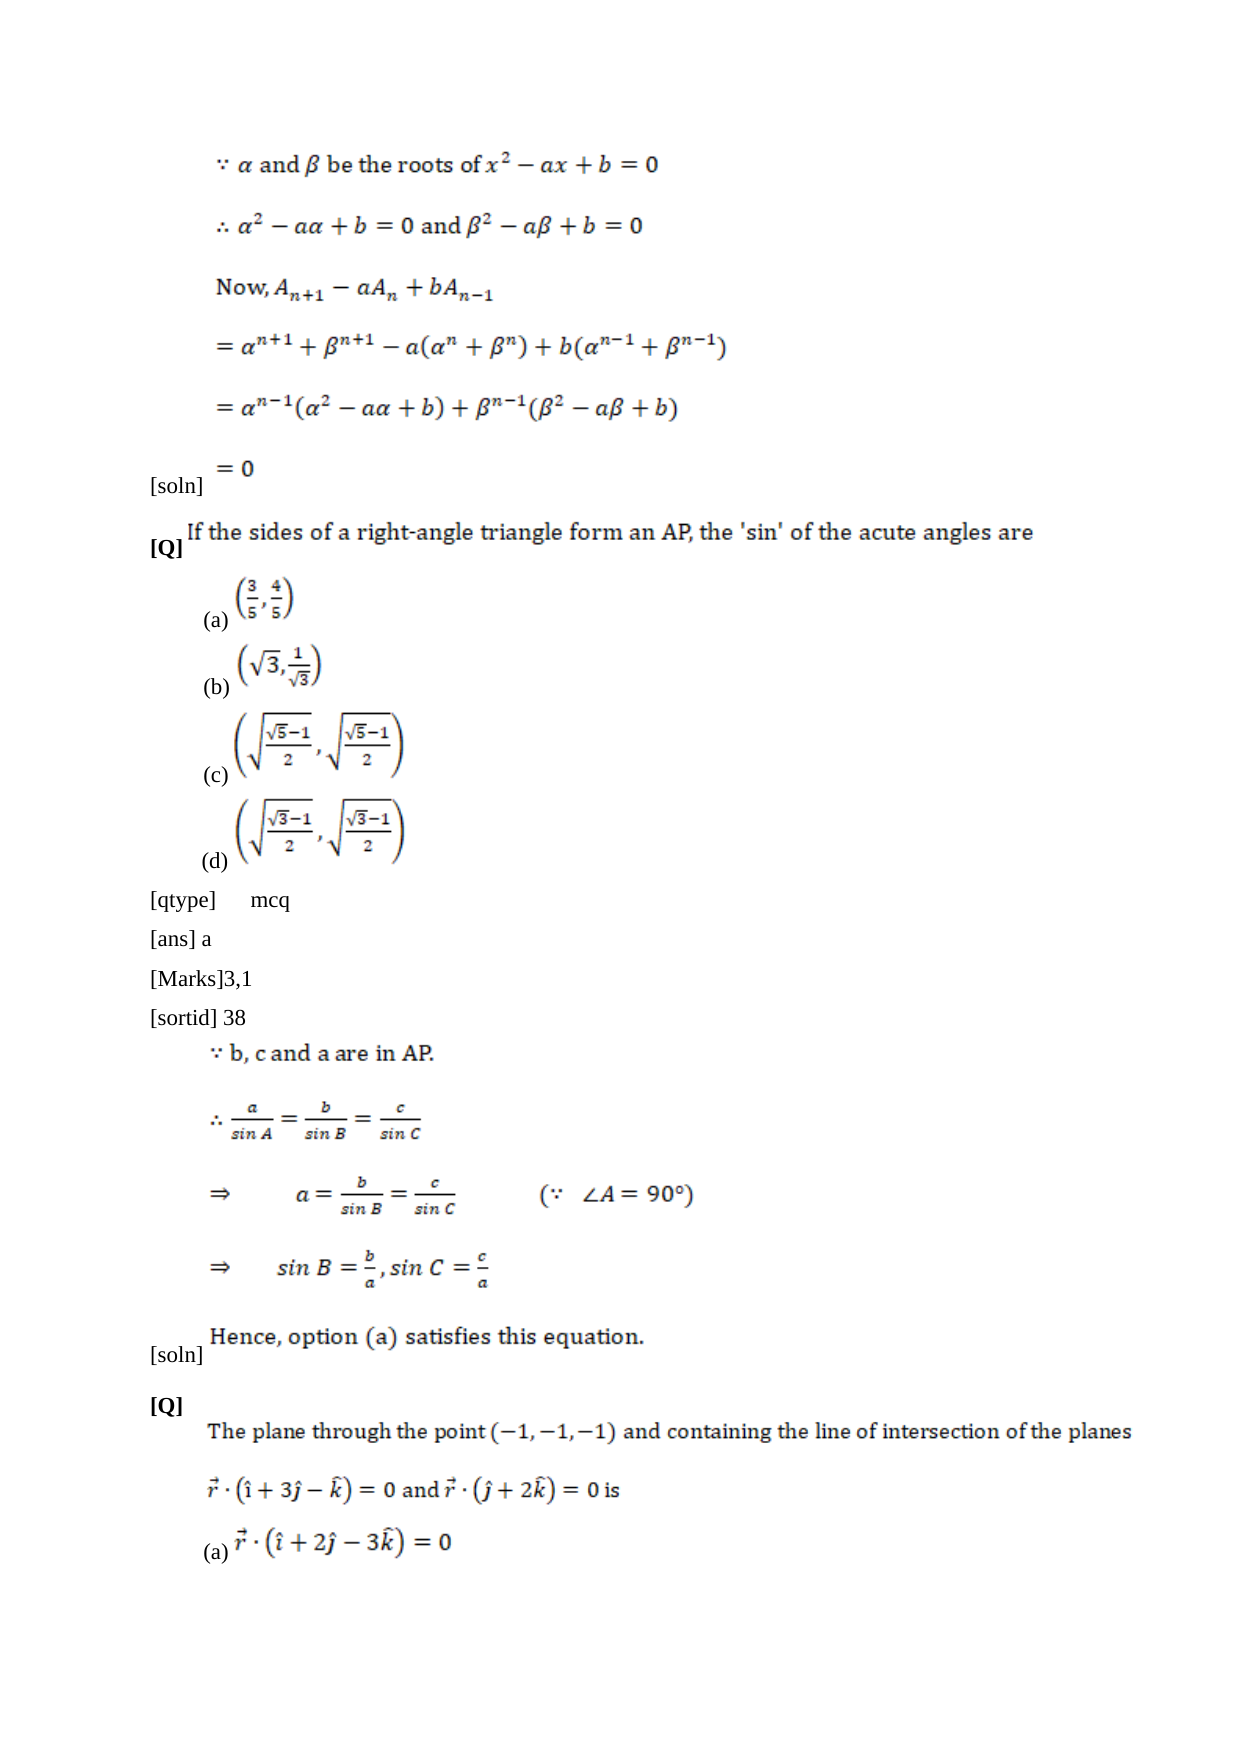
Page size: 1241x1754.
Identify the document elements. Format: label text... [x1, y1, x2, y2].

text (d) [150, 793, 1090, 873]
picture [188, 516, 1042, 556]
text [Marks]3,1 [150, 958, 1090, 991]
picture [203, 1418, 1144, 1512]
text (a) [150, 1523, 1090, 1564]
picture [208, 1036, 697, 1363]
picture [233, 1523, 462, 1560]
picture [233, 566, 300, 628]
text (a) [150, 567, 1090, 632]
text (c) [150, 706, 1090, 787]
text (b) [150, 638, 1090, 700]
picture [233, 705, 408, 783]
text [qtype] mcq [150, 879, 1090, 912]
text [sortid] 38 [150, 997, 1090, 1030]
picture [235, 638, 334, 695]
text [ans] a [150, 918, 1090, 952]
picture [233, 793, 423, 869]
picture [208, 150, 733, 494]
